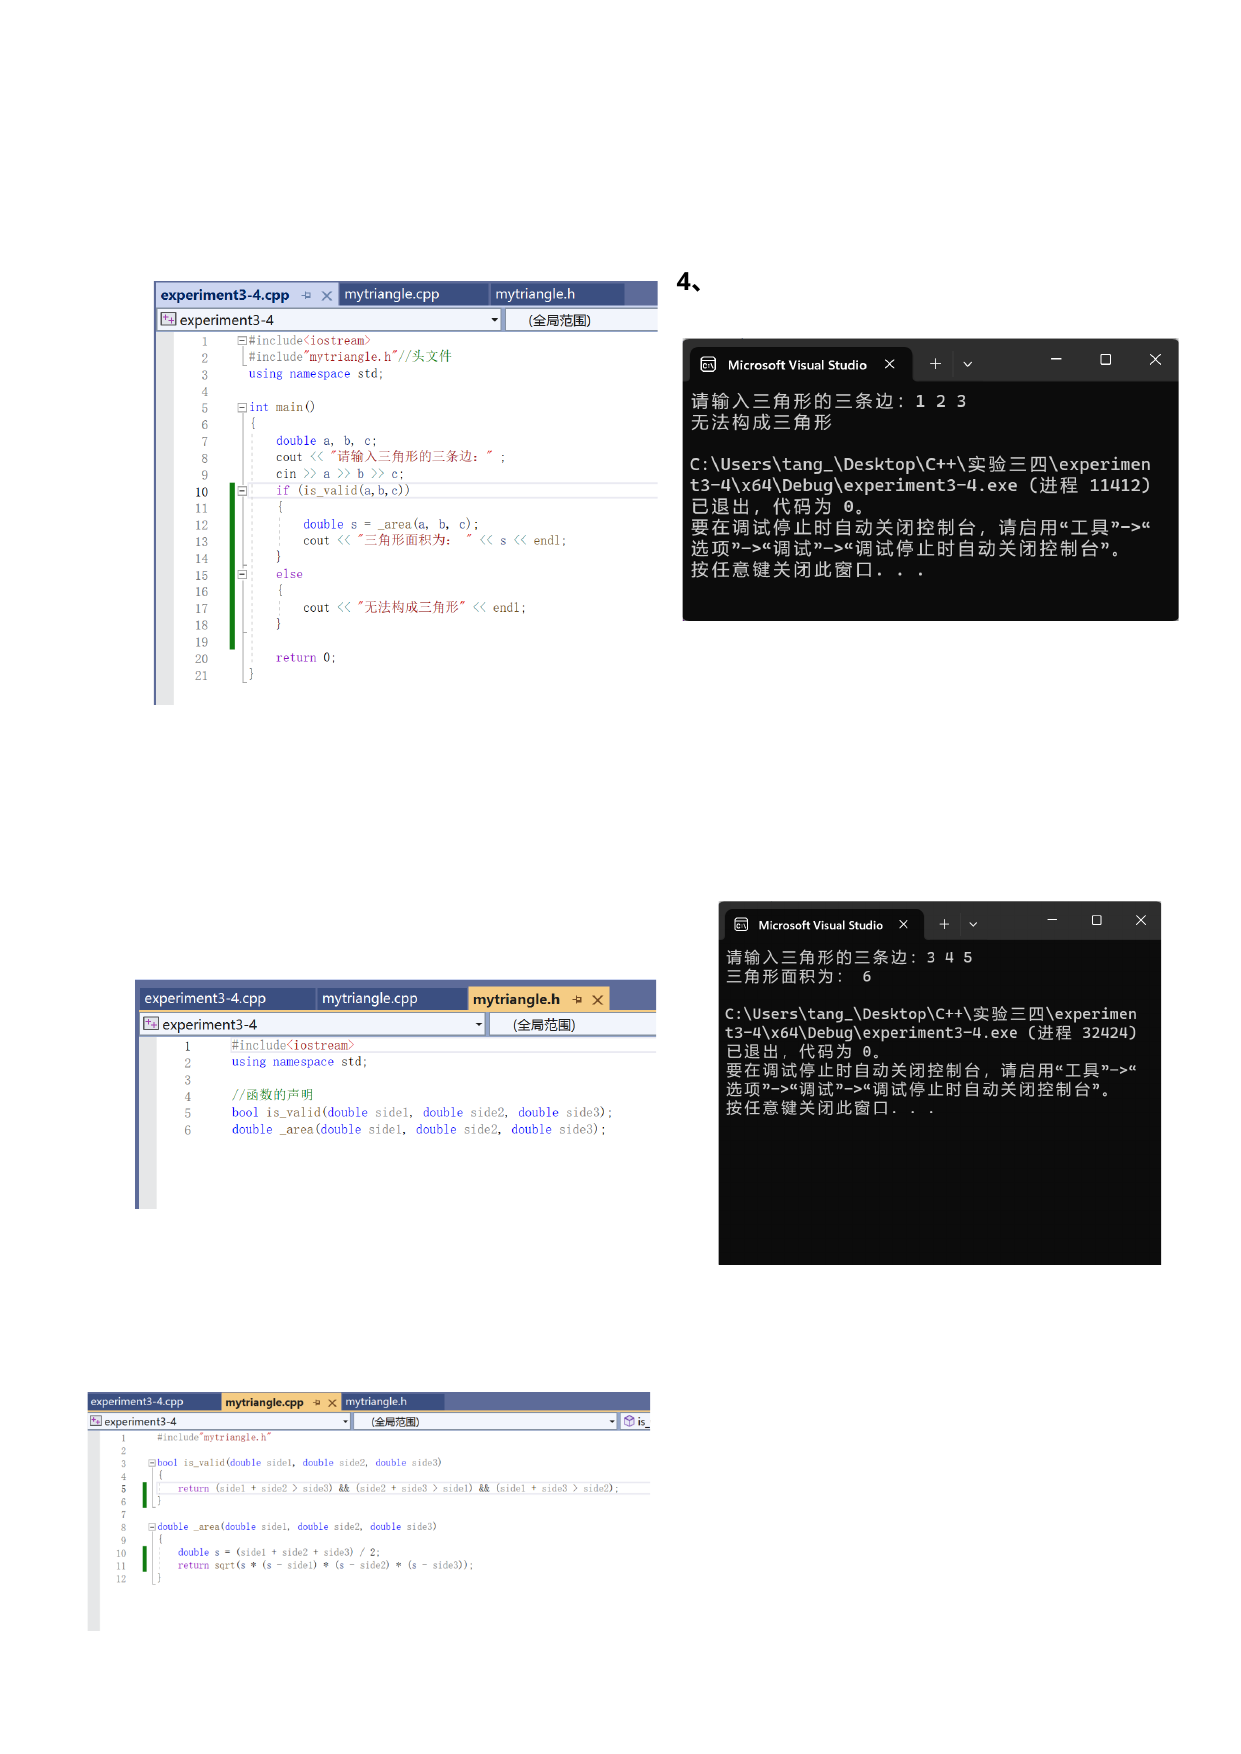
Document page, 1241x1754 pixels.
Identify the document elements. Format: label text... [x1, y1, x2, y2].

text 4、 [112, 247, 1118, 312]
picture [717, 901, 1162, 1264]
picture [86, 1392, 650, 1630]
picture [681, 338, 1178, 621]
picture [152, 281, 657, 704]
picture [134, 979, 656, 1208]
